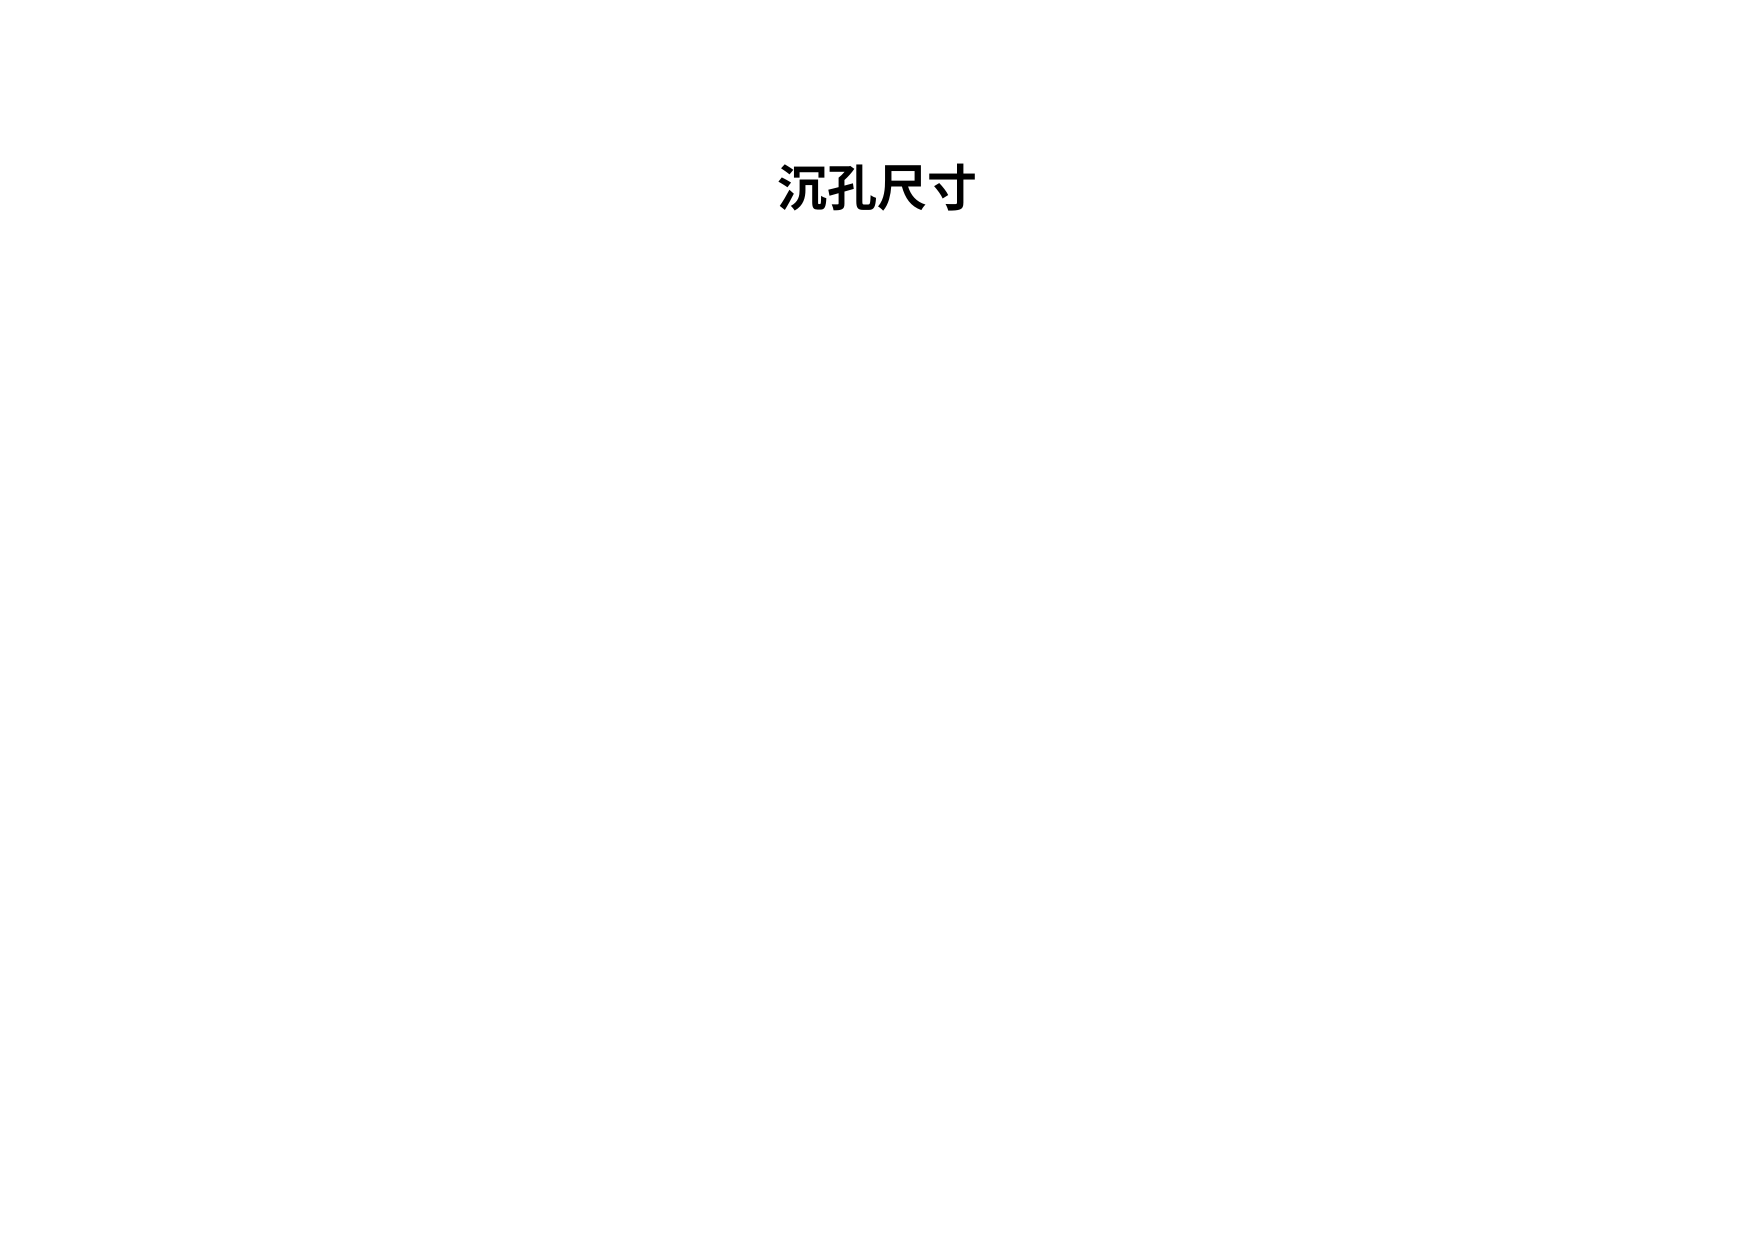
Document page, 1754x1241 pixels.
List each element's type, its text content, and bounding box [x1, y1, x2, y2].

title 沉孔尺寸 [142, 149, 1612, 221]
